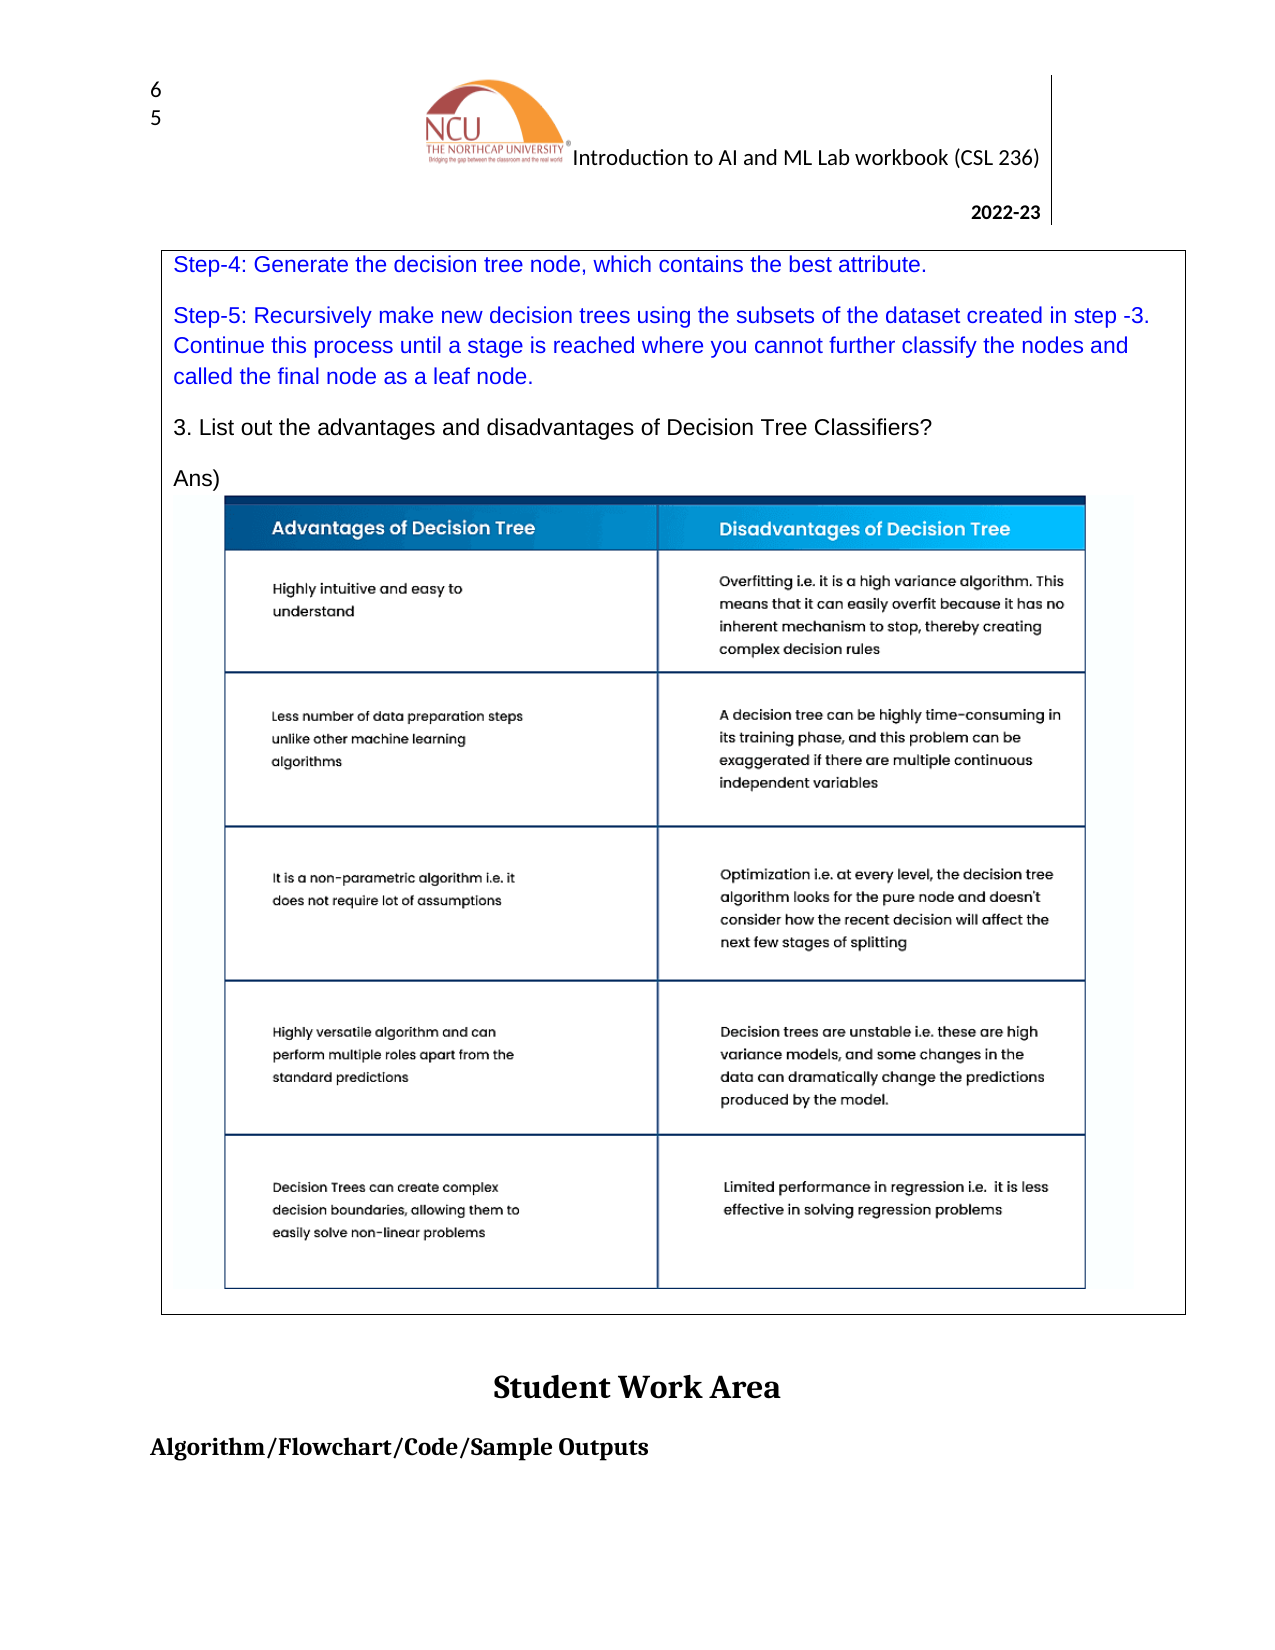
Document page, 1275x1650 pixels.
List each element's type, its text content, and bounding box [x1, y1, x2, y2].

picture [173, 495, 1134, 1289]
text Algorithm/Flowchart/Code/Sample Outputs [150, 1433, 1125, 1462]
picture [422, 75, 573, 166]
text Student Work Area [150, 1368, 1125, 1407]
